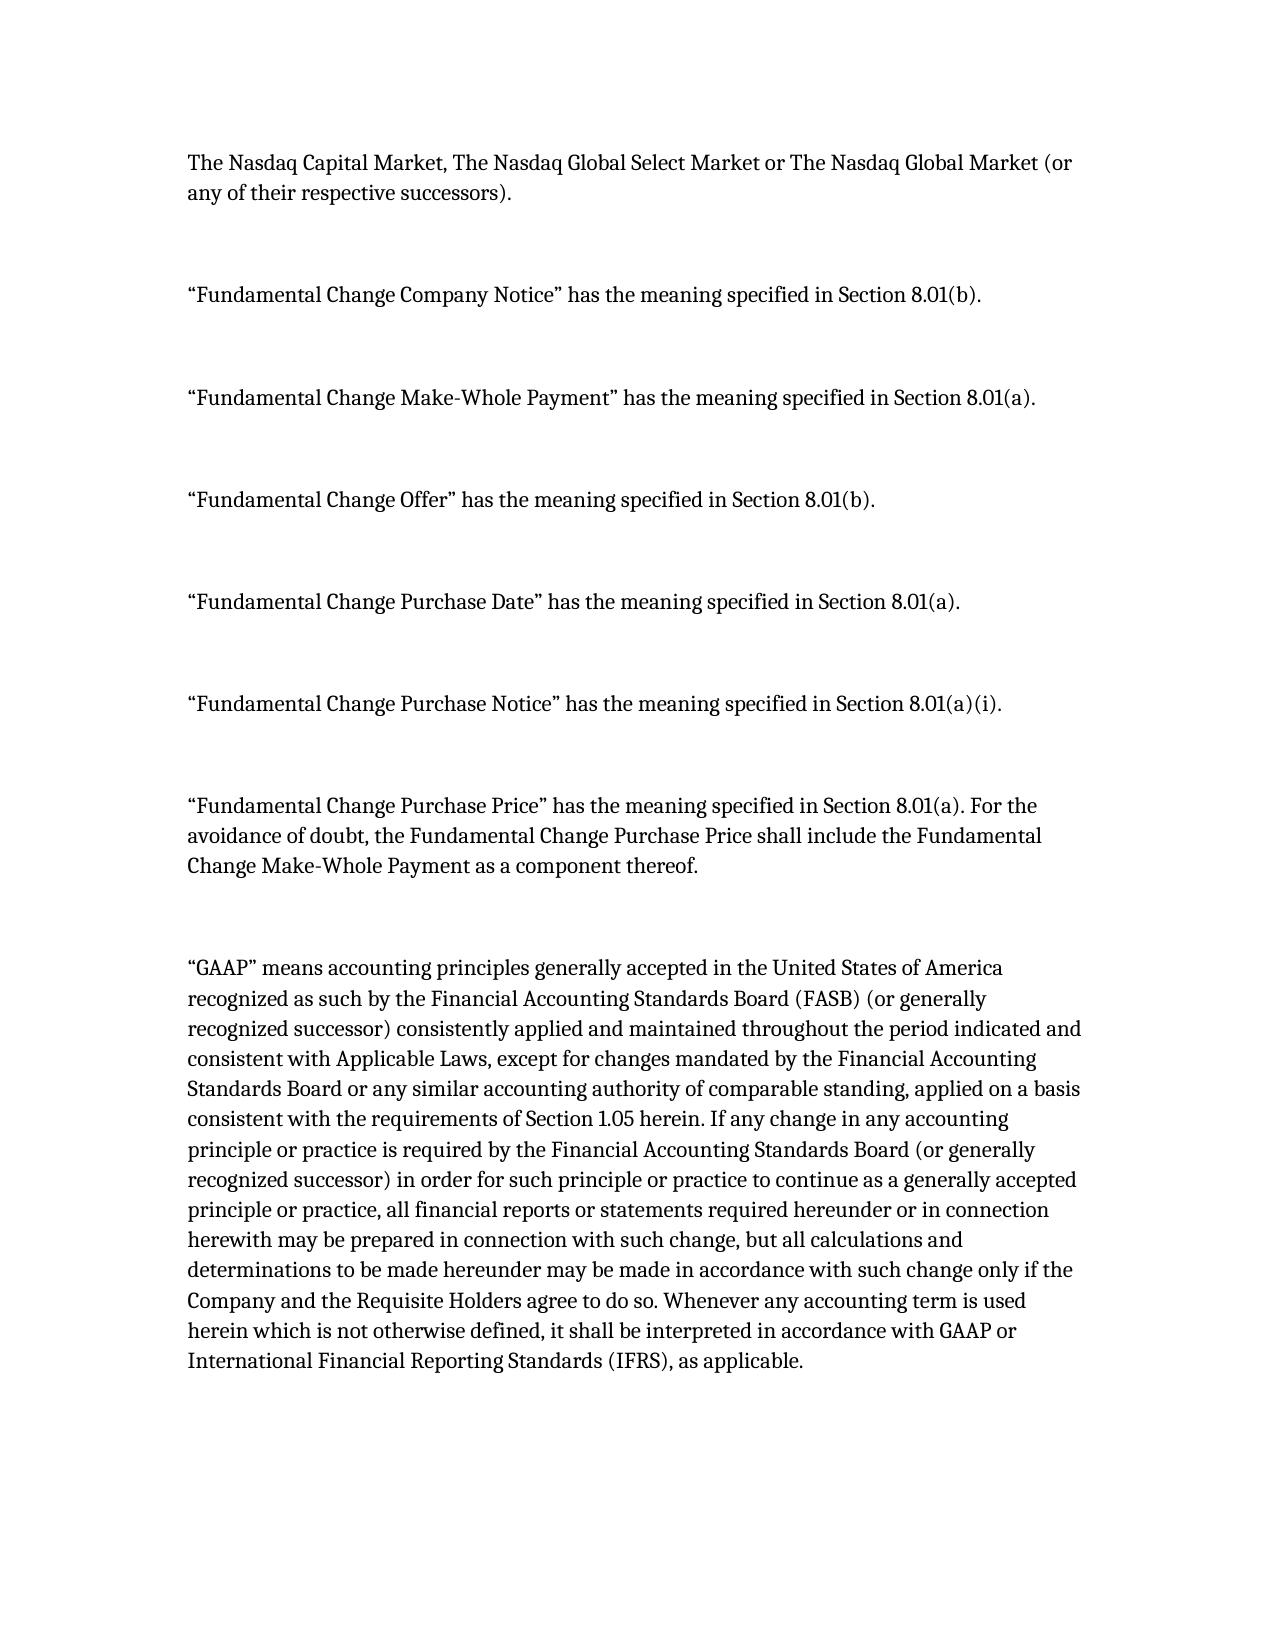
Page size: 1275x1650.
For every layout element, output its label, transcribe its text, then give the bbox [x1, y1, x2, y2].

text “Fundamental Change Purchase Notice” has the meaning specified in Section 8.01(a)(i). [187, 691, 1087, 717]
text “GAAP” means accounting principles generally accepted in the United States of America recognized as such by the Financial Accounting Standards Board (FASB) (or generally recognized successor) consistently applied and maintained throughout the period indicated and consistent with Applicable Laws, except for changes mandated by the Financial Accounting Standards Board or any similar accounting authority of comparable standing, applied on a basis consistent with the requirements of Section 1.05 herein. If any change in any accounting principle or practice is required by the Financial Accounting Standards Board (or generally recognized successor) in order for such principle or practice to continue as a generally accepted principle or practice, all financial reports or statements required hereunder or in connection herewith may be prepared in connection with such change, but all calculations and determinations to be made hereunder may be made in accordance with such change only if the Company and the Requisite Holders agree to do so. Whenever any accounting term is used herein which is not otherwise defined, it shall be interpreted in accordance with GAAP or International Financial Reporting Standards (IFRS), as applicable. [187, 955, 1087, 1374]
text “Fundamental Change Purchase Price” has the meaning specified in Section 8.01(a). For the avoidance of doubt, the Fundamental Change Purchase Price shall include the Fundamental Change Make-Whole Payment as a component thereof. [187, 793, 1087, 879]
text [187, 150, 1087, 207]
text “Fundamental Change Make-Whole Payment” has the meaning specified in Section 8.01(a). [187, 384, 1087, 411]
text “Fundamental Change Company Notice” has the meaning specified in Section 8.01(b). [187, 282, 1087, 309]
text “Fundamental Change Purchase Date” has the meaning specified in Section 8.01(a). [187, 588, 1087, 615]
text “Fundamental Change Offer” has the meaning specified in Section 8.01(b). [187, 486, 1087, 513]
